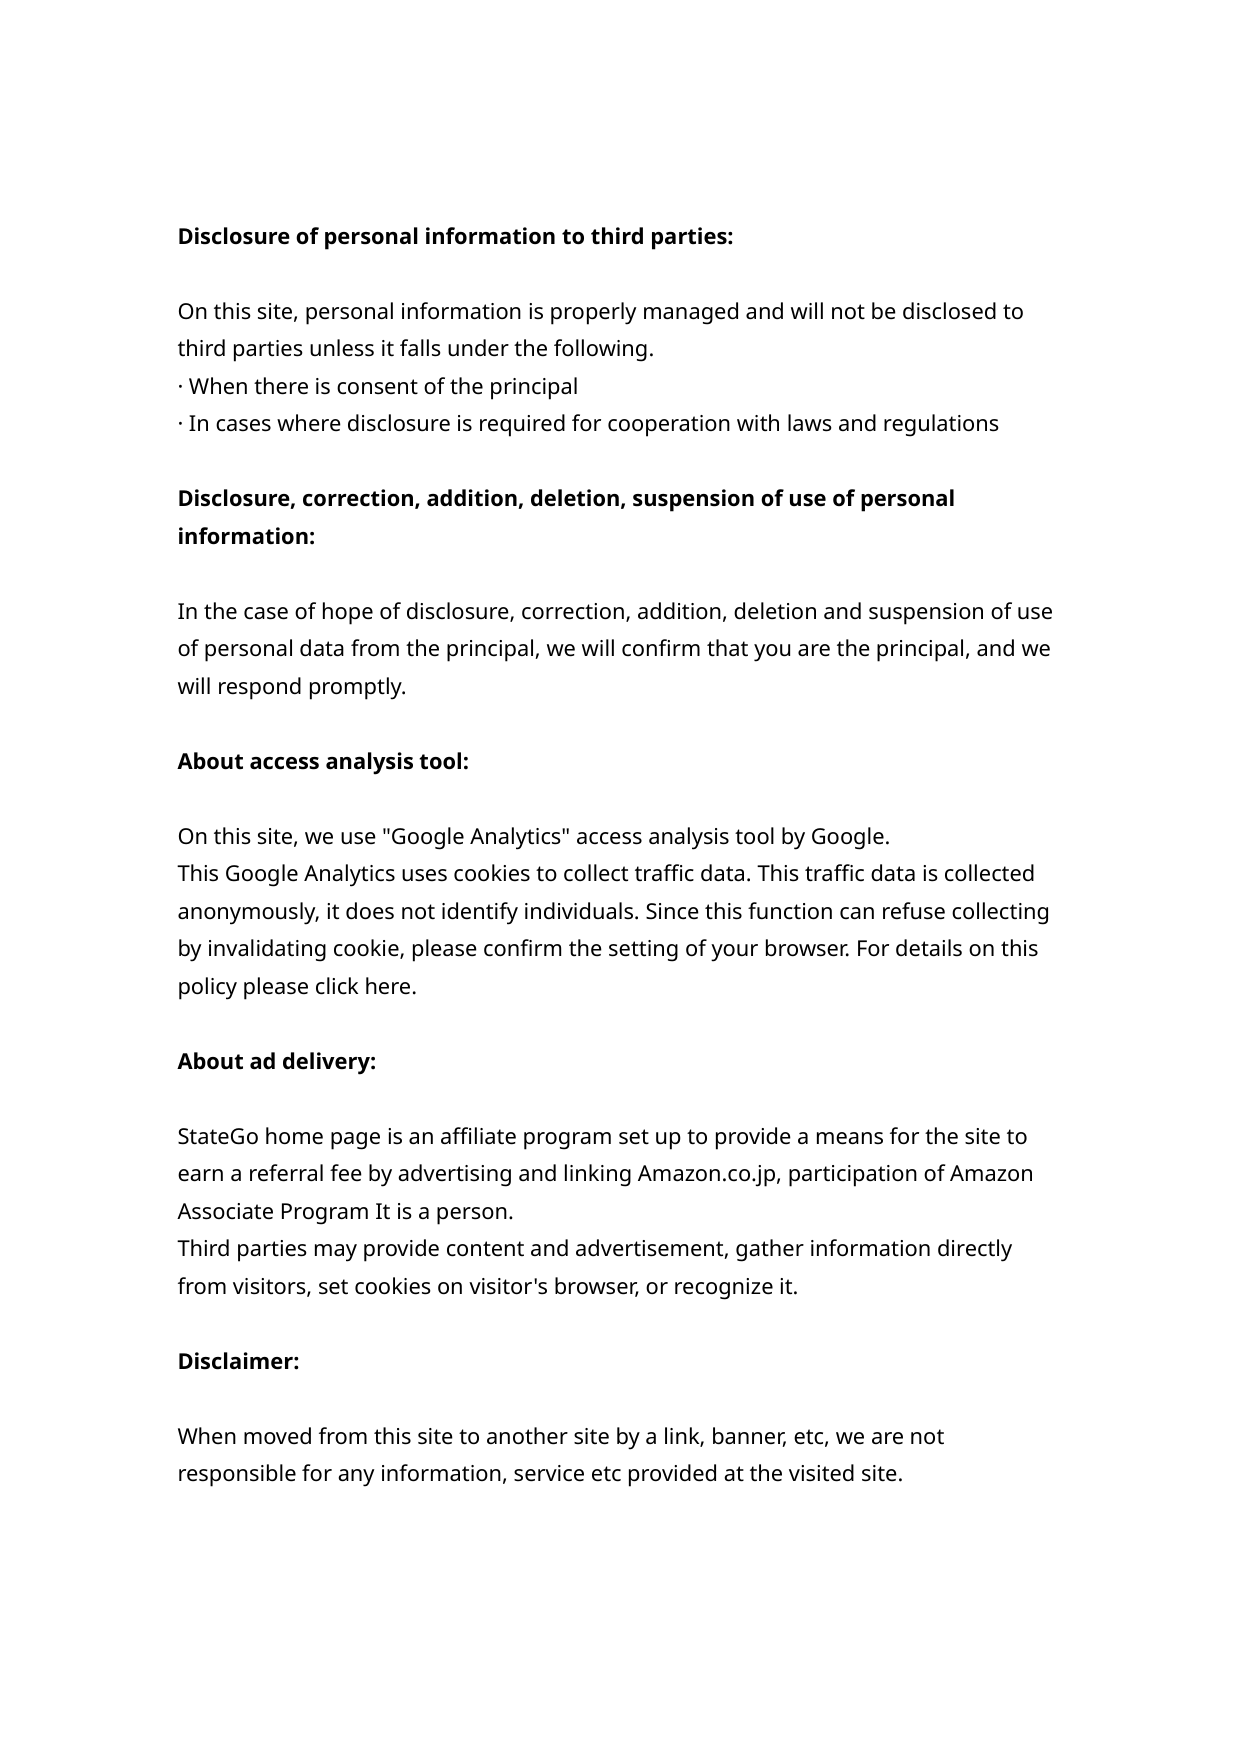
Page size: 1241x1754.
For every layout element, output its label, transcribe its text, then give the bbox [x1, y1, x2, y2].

text When moved from this site to another site by a link, banner, etc, we are not responsible for any information, service etc provided at the visited site. [177, 1417, 1063, 1492]
text · In cases where disclosure is required for cooperation with laws and regulations [177, 404, 1063, 442]
text Third parties may provide content and advertisement, gather information directly from visitors, set cookies on visitor's browser, or recognize it. [177, 1229, 1063, 1304]
text This Google Analytics uses cookies to collect traffic data. This traffic data is collected anonymously, it does not identify individuals. Since this function can refuse collecting by invalidating cookie, please confirm the setting of your browser. For details on this policy please click here. [177, 854, 1063, 1004]
text On this site, we use "Google Analytics" access analysis tool by Google. [177, 817, 1063, 854]
text Disclosure, correction, addition, deletion, suspension of use of personal information: [177, 479, 1063, 554]
text Disclaimer: [177, 1342, 1063, 1379]
text In the case of hope of disclosure, correction, addition, deletion and suspension of use of personal data from the principal, we will confirm that you are the principal, and we will respond promptly. [177, 592, 1063, 704]
text · When there is consent of the principal [177, 367, 1063, 404]
text About ad delivery: [177, 1042, 1063, 1079]
text StateGo home page is an affiliate program set up to provide a means for the site to earn a referral fee by advertising and linking Amazon.co.jp, participation of Amazon Associate Program It is a person. [177, 1117, 1063, 1229]
text Disclosure of personal information to third parties: [177, 217, 1063, 254]
text On this site, personal information is properly managed and will not be disclosed to third parties unless it falls under the following. [177, 292, 1063, 367]
text About access analysis tool: [177, 742, 1063, 779]
